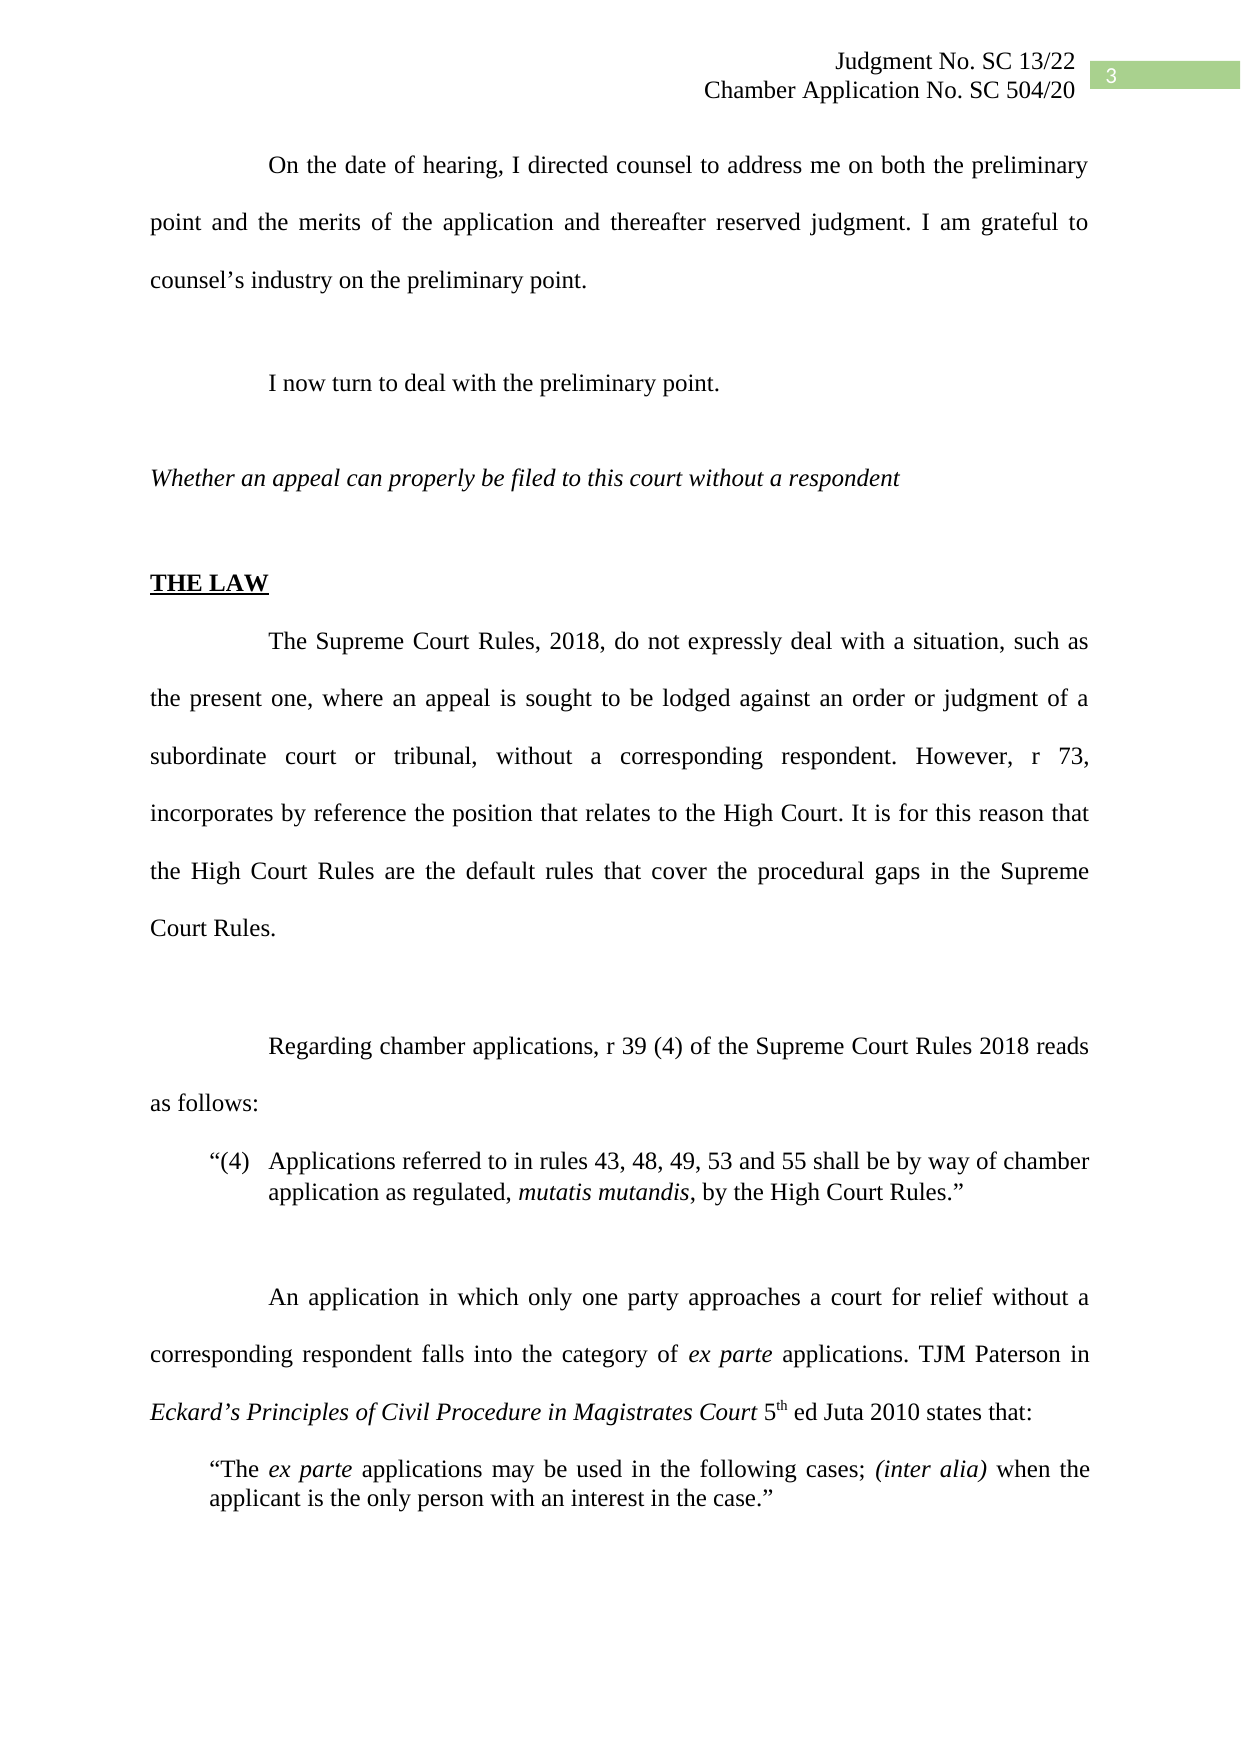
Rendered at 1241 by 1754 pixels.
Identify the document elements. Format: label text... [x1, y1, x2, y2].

text The Supreme Court Rules, 2018, do not expressly deal with a situation, such as the present one, where an appeal is sought to be lodged against an order or judgment of a subordinate court or tribunal, without a corresponding respondent. However, r 73, incorporates by reference the position that relates to the High Court. It is for this reason that the High Court Rules are the default rules that cover the procedural gaps in the Supreme Court Rules. [150, 626, 1090, 942]
text “(4) Applications referred to in rules 43, 48, 49, 53 and 55 shall be by way of chamber application as regulated, mutatis mutandis, by the High Court Rules.” [209, 1146, 1090, 1206]
text Regarding chamber applications, r 39 (4) of the Supreme Court Rules 2018 reads as follows: [150, 1031, 1090, 1117]
text On the date of hearing, I directed counsel to address me on both the preliminary point and the merits of the application and thereafter reserved judgment. I am grateful to counsel’s industry on the preliminary point. [150, 150, 1090, 294]
text “The ex parte applications may be used in the following cases; (inter alia) when the applicant is the only person with an interest in the case.” [209, 1454, 1090, 1512]
text An application in which only one party approaches a court for relief without a corresponding respondent falls into the category of ex parte applications. TJM Paterson in Eckard’s Principles of Civil Procedure in Magistrates Court 5th ed Juta 2010 states that: [150, 1282, 1090, 1426]
text THE LAW [150, 568, 1090, 597]
text I now turn to deal with the preliminary point. [150, 368, 1090, 397]
text Whether an appeal can properly be filed to this court without a respondent [150, 463, 1090, 492]
